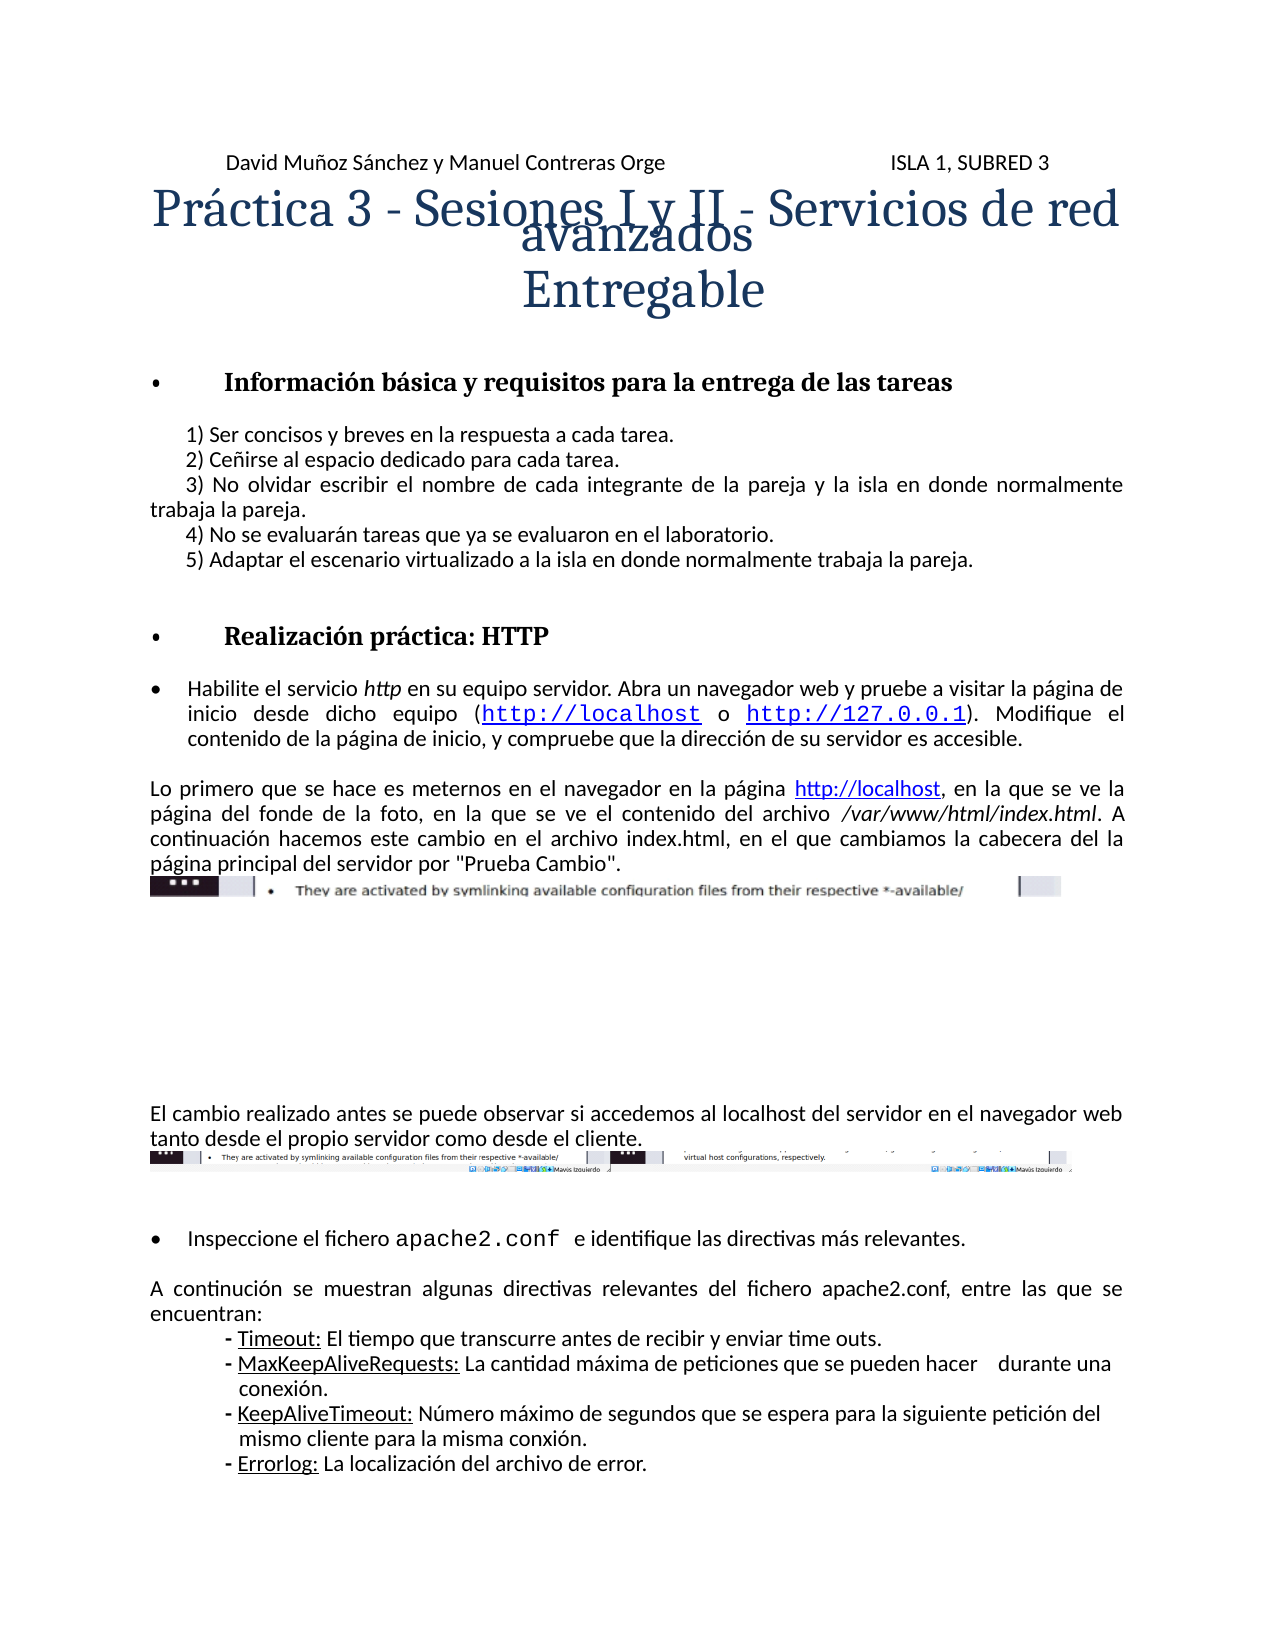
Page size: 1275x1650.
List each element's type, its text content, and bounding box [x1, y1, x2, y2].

text 3) No olvidar escribir el nombre de cada integrante de la pareja y la isla en donde normalmente trabaja la pareja. [150, 472, 1125, 522]
text 5) Adaptar el escenario virtualizado a la isla en donde normalmente trabaja la pareja. [150, 547, 1125, 572]
text Lo primero que se hace es meternos en el navegador en la página http://localhost, en la que se ve la página del fonde de la foto, en la que se ve el contenido del archivo /var/www/html/index.html. A continuación hacemos este cambio en el archivo index.html, en el que cambiamos la cabecera del la página principal del servidor por "Prueba Cambio". [150, 776, 1125, 876]
text 1) Ser concisos y breves en la respuesta a cada tarea. [150, 422, 1125, 447]
list Realización práctica: HTTP [150, 622, 1125, 651]
text Entregable [150, 287, 654, 312]
list Inspeccione el fichero apache2.conf e identifique las directivas más relevantes. [150, 1226, 1125, 1251]
text A continución se muestran algunas directivas relevantes del fichero apache2.conf, entre las que se encuentran: [150, 1276, 1125, 1326]
text El cambio realizado antes se puede observar si accedemos al localhost del servidor en el navegador web tanto desde el propio servidor como desde el cliente. [150, 1101, 1125, 1151]
list Información básica y requisitos para la entrega de las tareas [150, 369, 1125, 397]
text 2) Ceñirse al espacio dedicado para cada tarea. [150, 447, 1125, 472]
text Entregable [655, 287, 1125, 312]
text Práctica 3 - Sesiones I y II - Servicios de red avanzados [150, 206, 1125, 256]
text - Errorlog: La localización del archivo de error. [225, 1451, 1125, 1476]
text - MaxKeepAliveRequests: La cantidad máxima de peticiones que se pueden hacer durante una conexión. [225, 1351, 1125, 1401]
list Habilite el servicio http en su equipo servidor. Abra un navegador web y pruebe a visitar la página de inicio desde dicho equipo (http://localhost o http://127.0.0.1). Modifique el contenido de la página de inicio, y compruebe que la dirección de su servidor es accesible. [150, 676, 1125, 751]
text - KeepAliveTimeout: Número máximo de segundos que se espera para la siguiente petición del mismo cliente para la misma conxión. [225, 1401, 1125, 1451]
text - Timeout: El tiempo que transcurre antes de recibir y enviar time outs. [225, 1326, 1125, 1351]
text 4) No se evaluarán tareas que ya se evaluaron en el laboratorio. [150, 522, 1125, 547]
text David Muñoz Sánchez y Manuel Contreras Orge ISLA 1, SUBRED 3 [150, 150, 1125, 175]
